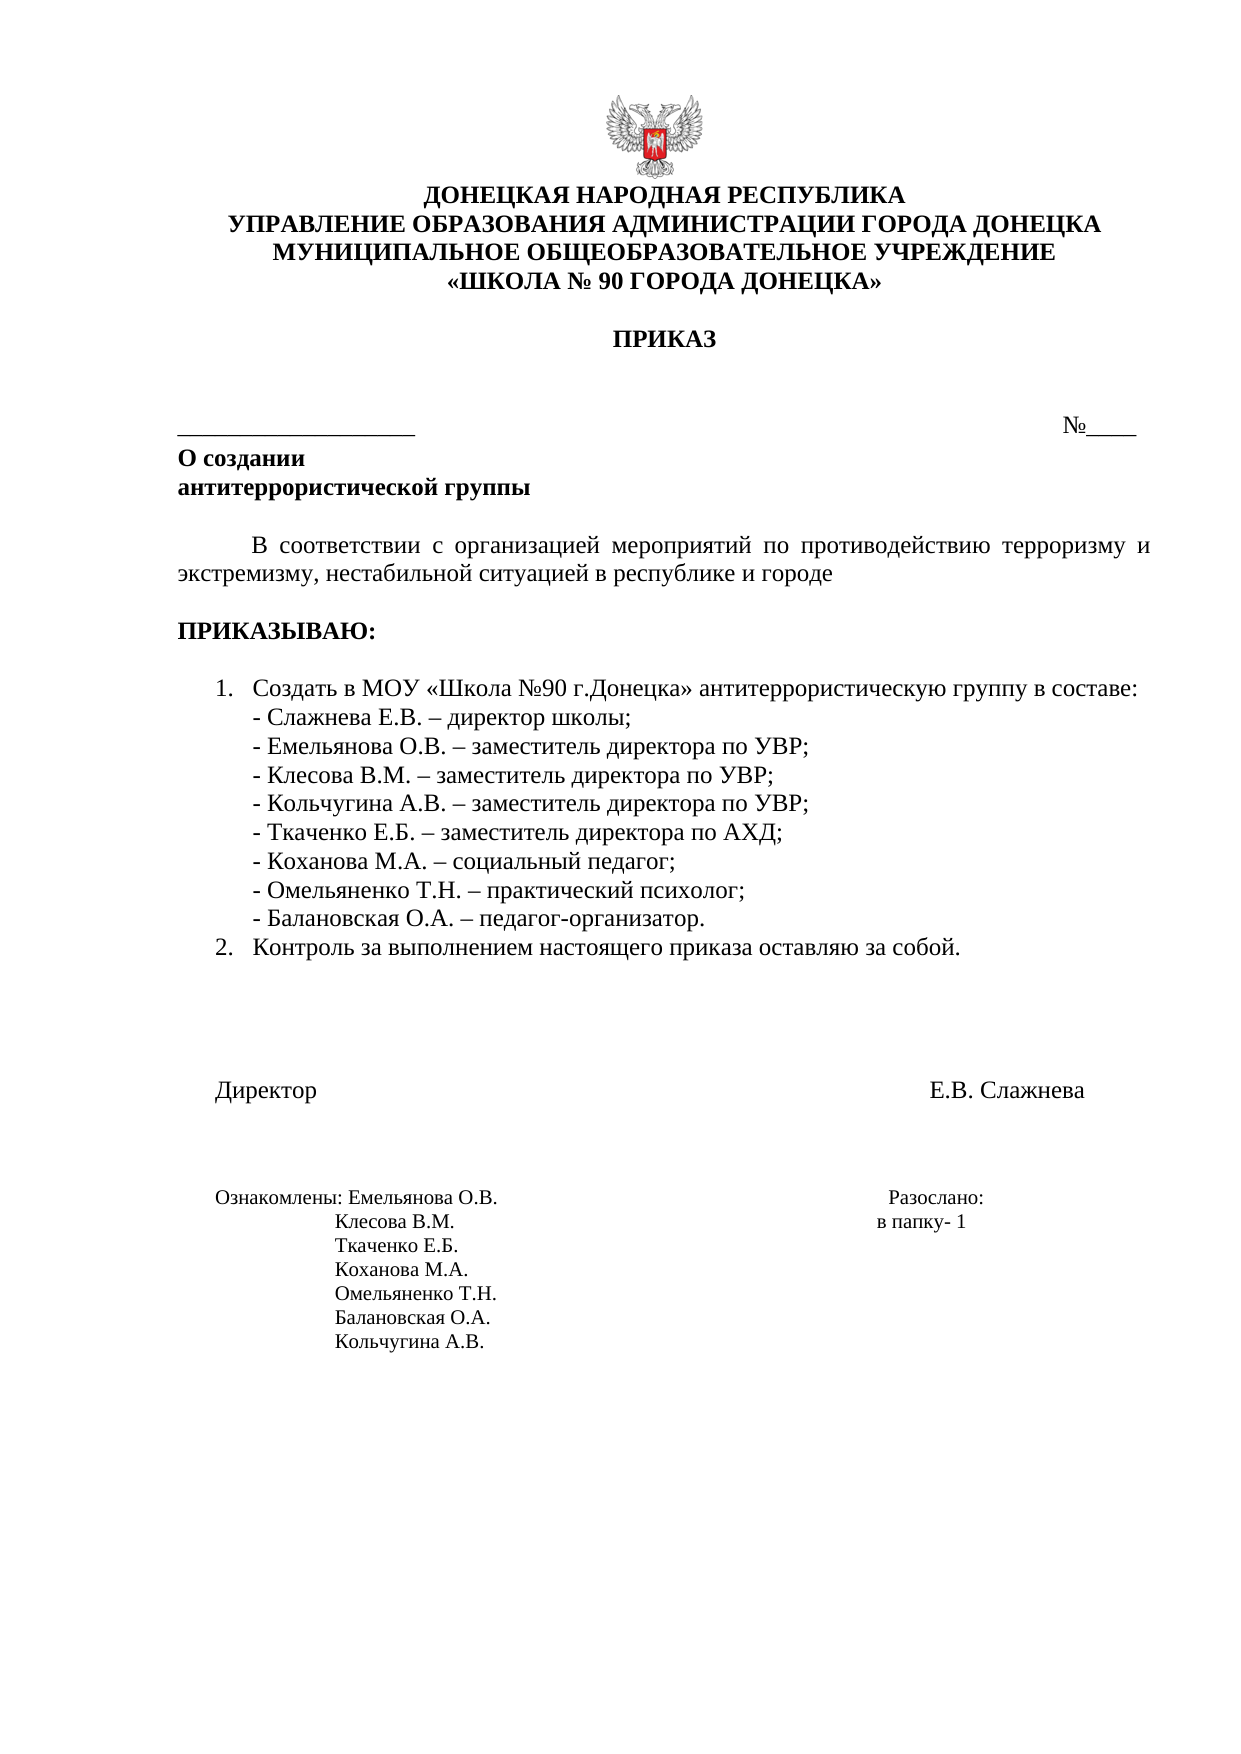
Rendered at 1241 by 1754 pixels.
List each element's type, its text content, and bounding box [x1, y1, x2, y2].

text Омельяненко Т.Н. [215, 1281, 1152, 1305]
text ПРИКАЗ [177, 324, 1152, 352]
text ДОНЕЦКАЯ НАРОДНАЯ РЕСПУБЛИКА [177, 180, 1152, 209]
list - Ткаченко Е.Б. – заместитель директора по АХД; [252, 817, 1152, 846]
text Клесова В.М. в папку- 1 [215, 1209, 1152, 1233]
text Балановская О.А. [215, 1305, 1152, 1329]
text О создании [177, 443, 1152, 472]
text МУНИЦИПАЛЬНОЕ ОБЩЕОБРАЗОВАТЕЛЬНОЕ УЧРЕЖДЕНИЕ [177, 237, 1152, 266]
text Ткаченко Е.Б. [215, 1233, 1152, 1257]
text Коханова М.А. [215, 1257, 1152, 1281]
text ПРИКАЗЫВАЮ: [177, 616, 1152, 645]
text Ознакомлены: Емельянова О.В. Разослано: [215, 1185, 1152, 1209]
list Контроль за выполнением настоящего приказа оставляю за собой. [215, 932, 1152, 961]
list - Клесова В.М. – заместитель директора по УВР; [252, 760, 1152, 788]
list - Слажнева Е.В. – директор школы; [252, 702, 1152, 731]
list - Балановская О.А. – педагог-организатор. [252, 903, 1152, 932]
text В соответствии с организацией мероприятий по противодействию терроризму и экстремизму, нестабильной ситуацией в республике и городе [177, 530, 1152, 587]
text Кольчугина А.В. [215, 1329, 1152, 1353]
text «ШКОЛА № 90 ГОРОДА ДОНЕЦКА» [177, 266, 1152, 295]
text ___________________ №____ [177, 411, 1152, 439]
list - Емельянова О.В. – заместитель директора по УВР; [252, 731, 1152, 760]
list - Коханова М.А. – социальный педагог; [252, 846, 1152, 875]
text УПРАВЛЕНИЕ ОБРАЗОВАНИЯ АДМИНИСТРАЦИИ ГОРОДА ДОНЕЦКА [177, 209, 1152, 237]
list - Кольчугина А.В. – заместитель директора по УВР; [252, 788, 1152, 817]
text антитеррористической группы [177, 472, 1152, 501]
picture [606, 95, 703, 179]
list Создать в МОУ «Школа №90 г.Донецка» антитеррористическую группу в составе: [215, 673, 1152, 702]
list - Омельяненко Т.Н. – практический психолог; [252, 875, 1152, 903]
text Директор Е.В. Слажнева [215, 1075, 1152, 1104]
